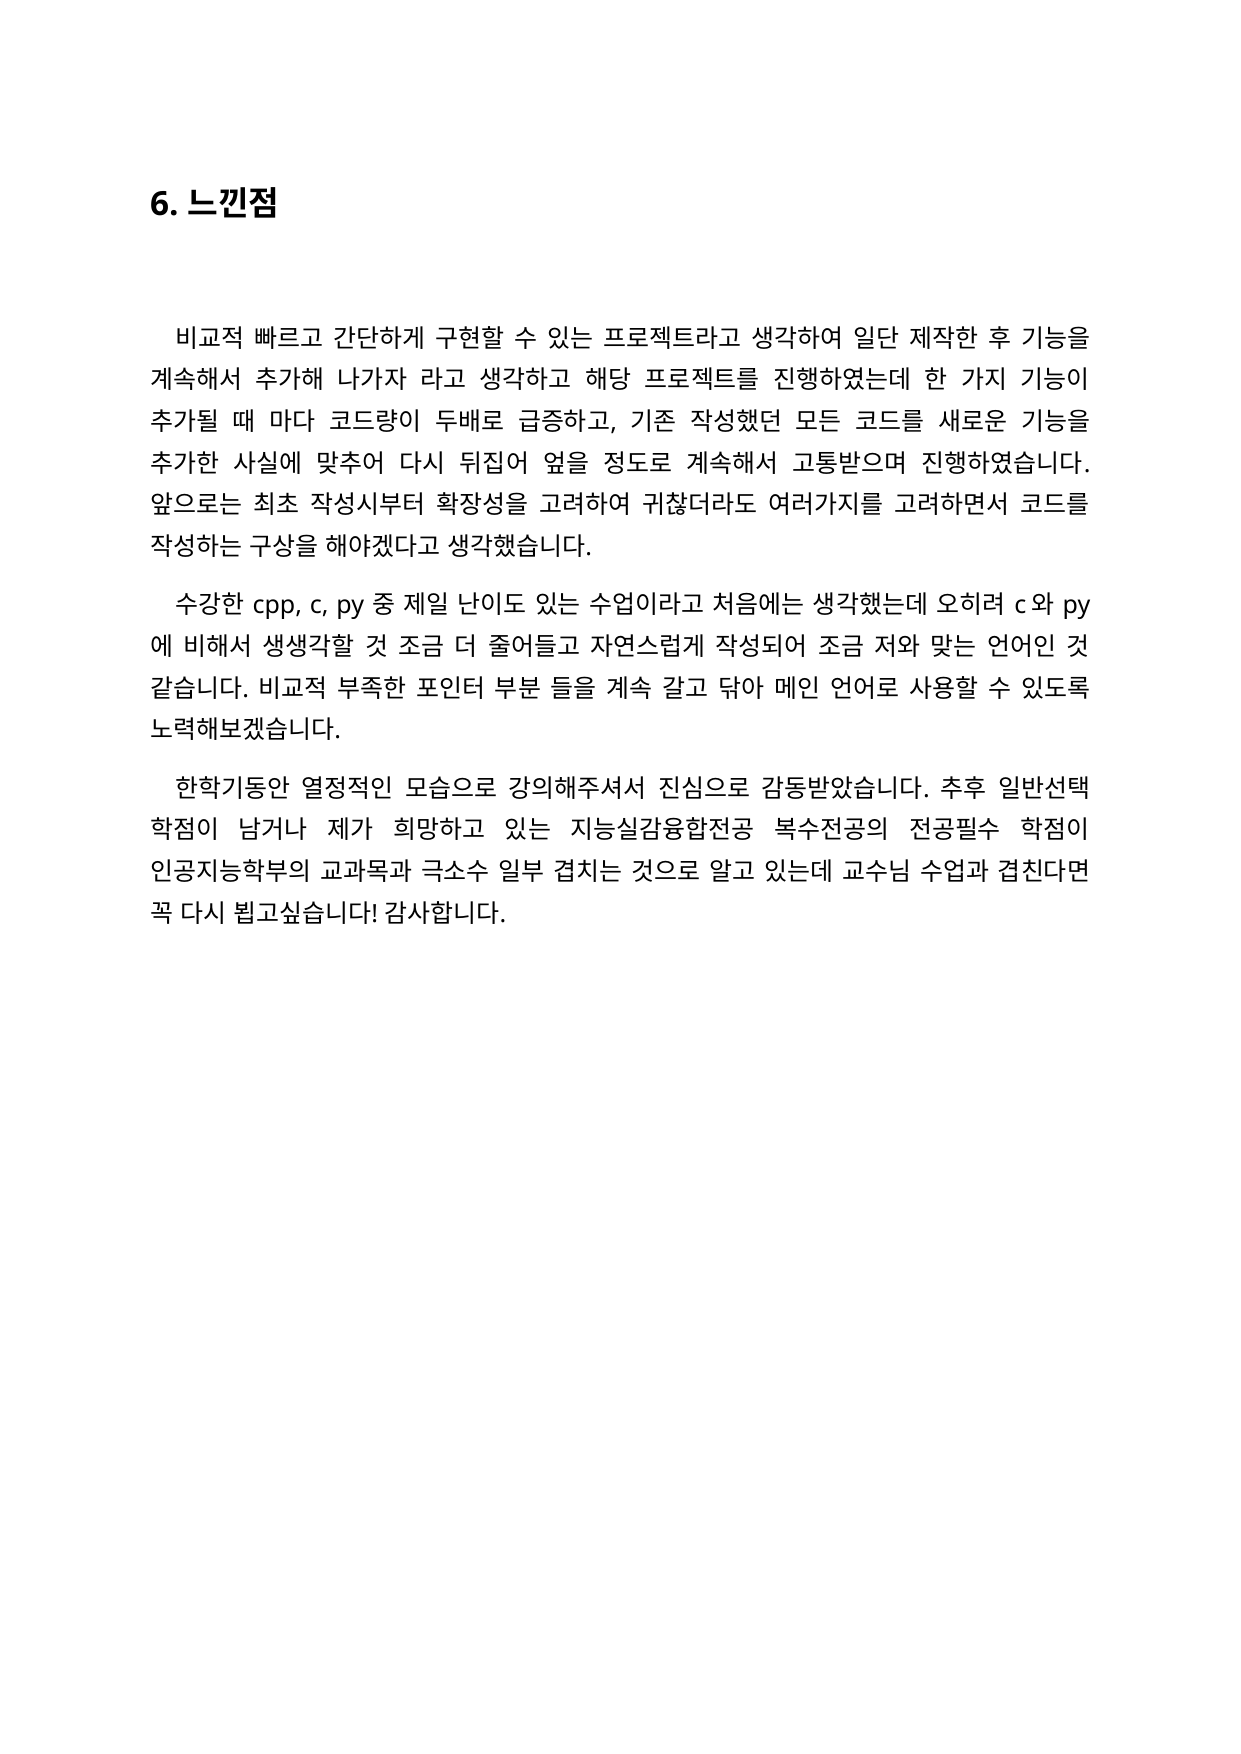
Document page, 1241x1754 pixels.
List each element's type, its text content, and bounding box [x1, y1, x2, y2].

text 6. 느낀점 [150, 177, 1090, 226]
text 수강한 cpp, c, py 중 제일 난이도 있는 수업이라고 처음에는 생각했는데 오히려 c와 py에 비해서 생생각할 것 조금 더 줄어들고 자연스럽게 작성되어 조금 저와 맞는 언어인 것 같습니다. 비교적 부족한 포인터 부분 들을 계속 갈고 닦아 메인 언어로 사용할 수 있도록 노력해보겠습니다. [150, 585, 1090, 746]
text 한학기동안 열정적인 모습으로 강의해주셔서 진심으로 감동받았습니다. 추후 일반선택 학점이 남거나 제가 희망하고 있는 지능실감융합전공 복수전공의 전공필수 학점이 인공지능학부의 교과목과 극소수 일부 겹치는 것으로 알고 있는데 교수님 수업과 겹친다면 꼭 다시 뵙고싶습니다! 감사합니다. [150, 768, 1090, 929]
text 비교적 빠르고 간단하게 구현할 수 있는 프로젝트라고 생각하여 일단 제작한 후 기능을 계속해서 추가해 나가자 라고 생각하고 해당 프로젝트를 진행하였는데 한 가지 기능이 추가될 때 마다 코드량이 두배로 급증하고, 기존 작성했던 모든 코드를 새로운 기능을 추가한 사실에 맞추어 다시 뒤집어 엎을 정도로 계속해서 고통받으며 진행하였습니다. 앞으로는 최초 작성시부터 확장성을 고려하여 귀찮더라도 여러가지를 고려하면서 코드를 작성하는 구상을 해야겠다고 생각했습니다. [150, 318, 1090, 563]
